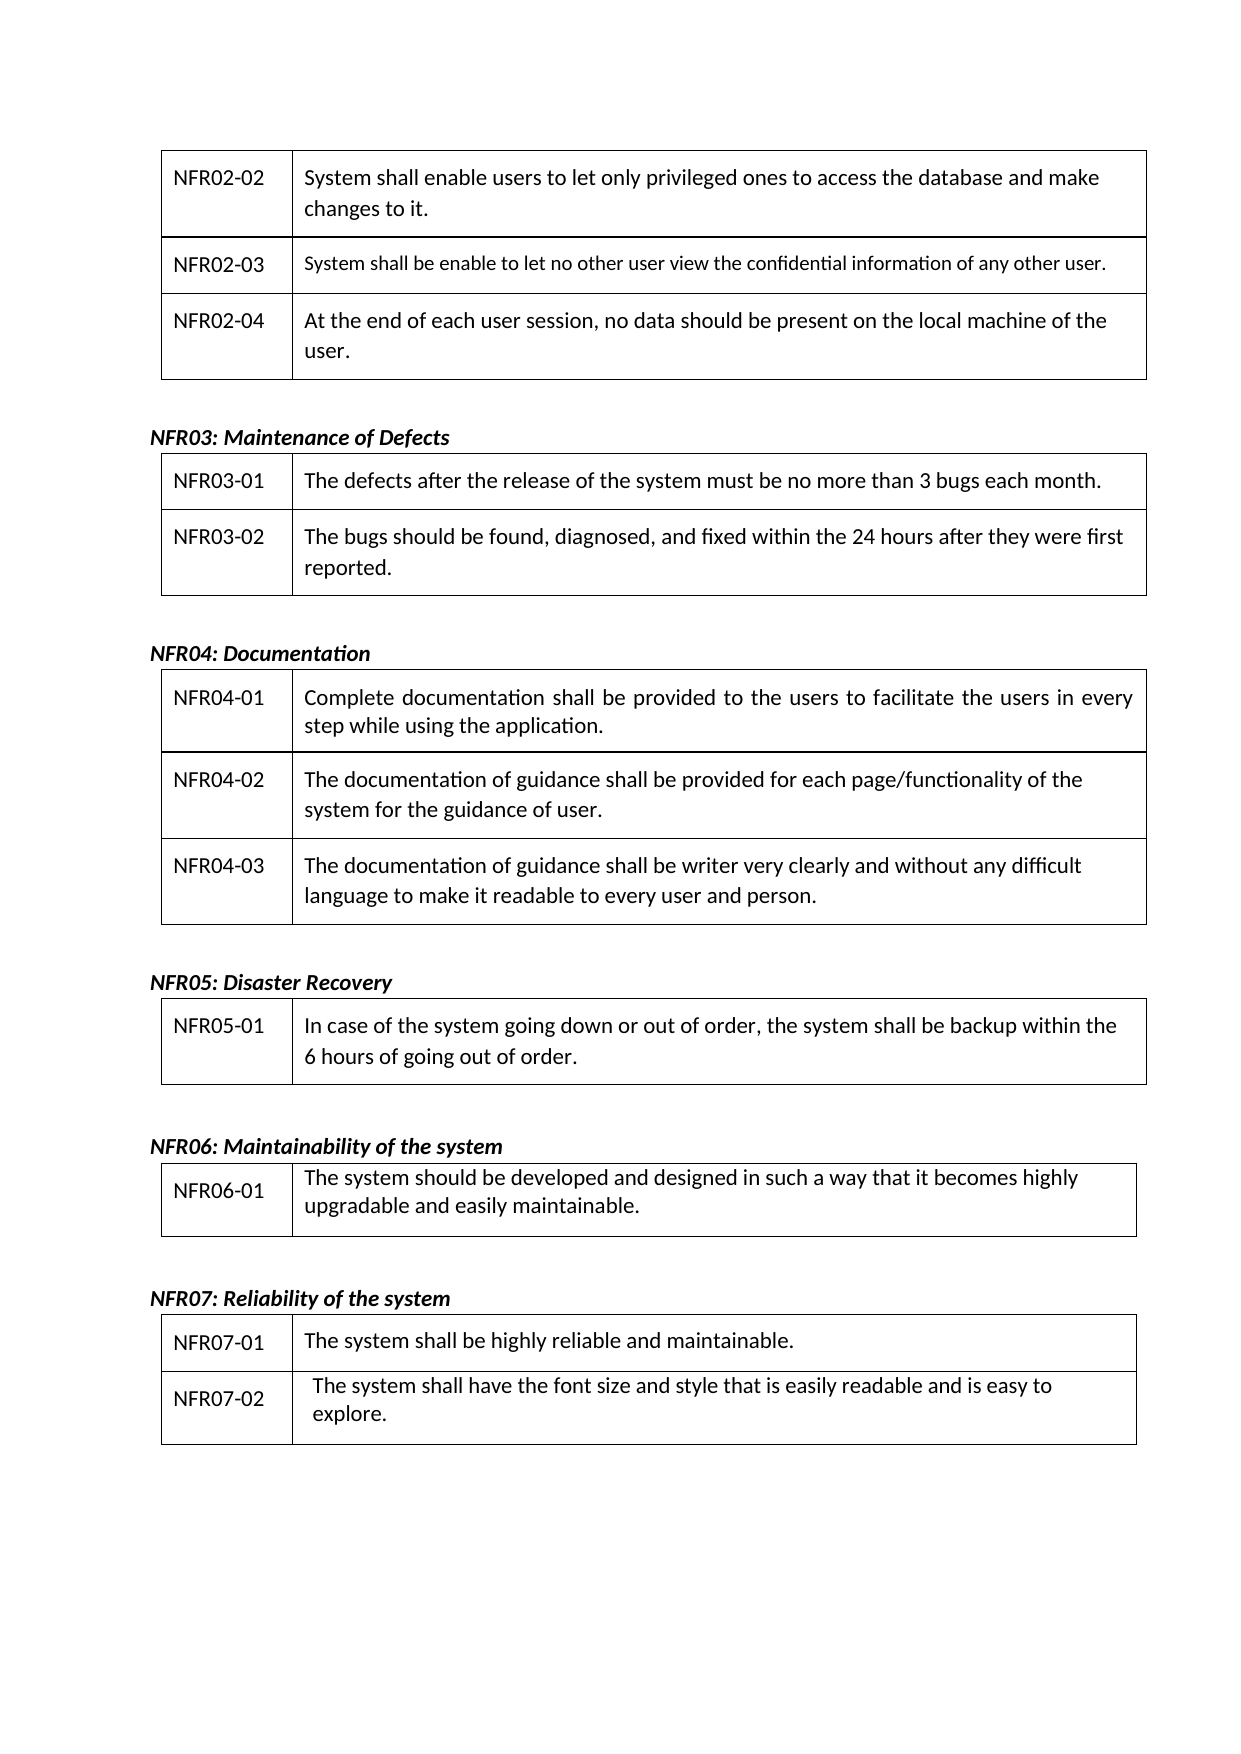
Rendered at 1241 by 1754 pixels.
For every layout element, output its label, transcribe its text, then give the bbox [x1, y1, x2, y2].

table_cell NFR03-02 [162, 510, 292, 595]
table_cell The bugs should be found, diagnosed, and fixed within the 24 hours after they were first reported. [293, 510, 1146, 595]
table_cell NFR02-04 [162, 294, 292, 379]
table_header The defects after the release of the system must be no more than 3 bugs each month. [293, 454, 1146, 509]
table_header In case of the system going down or out of order, the system shall be backup within the 6 hours of going out of order. [293, 999, 1146, 1084]
table_cell NFR04-02 [162, 753, 292, 838]
subtitle NFR04: Documentation [150, 639, 1090, 667]
table_header NFR05-01 [162, 999, 292, 1084]
table_cell The documentation of guidance shall be writer very clearly and without any difficult language to make it readable to every user and person. [293, 839, 1146, 924]
subtitle NFR03: Maintenance of Defects [150, 423, 1090, 451]
table_header The system shall be highly reliable and maintainable. [293, 1315, 1136, 1371]
table_cell NFR02-02 [162, 151, 292, 236]
table_cell NFR02-03 [162, 238, 292, 292]
table_cell The system shall have the font size and style that is easily readable and is easy to explore. [293, 1372, 1136, 1444]
subtitle NFR05: Disaster Recovery [150, 968, 1090, 996]
table_header NFR07-01 [162, 1315, 292, 1371]
subtitle NFR06: Maintainability of the system [150, 1132, 1090, 1160]
table_cell NFR07-02 [162, 1372, 292, 1444]
table_header NFR06-01 [162, 1164, 292, 1236]
table_cell System shall enable users to let only privileged ones to access the database and make changes to it. [293, 151, 1146, 236]
table_cell NFR04-03 [162, 839, 292, 924]
table_header Complete documentation shall be provided to the users to facilitate the users in every step while using the application. [293, 670, 1146, 751]
table_header NFR04-01 [162, 670, 292, 751]
table_header The system should be developed and designed in such a way that it becomes highly upgradable and easily maintainable. [293, 1164, 1136, 1236]
table_cell The documentation of guidance shall be provided for each page/functionality of the system for the guidance of user. [293, 753, 1146, 838]
table_cell At the end of each user session, no data should be present on the local machine of the user. [293, 294, 1146, 379]
subtitle NFR07: Reliability of the system [150, 1284, 1090, 1312]
table_cell System shall be enable to let no other user view the confidential information of any other user. [293, 238, 1146, 292]
table_header NFR03-01 [162, 454, 292, 509]
